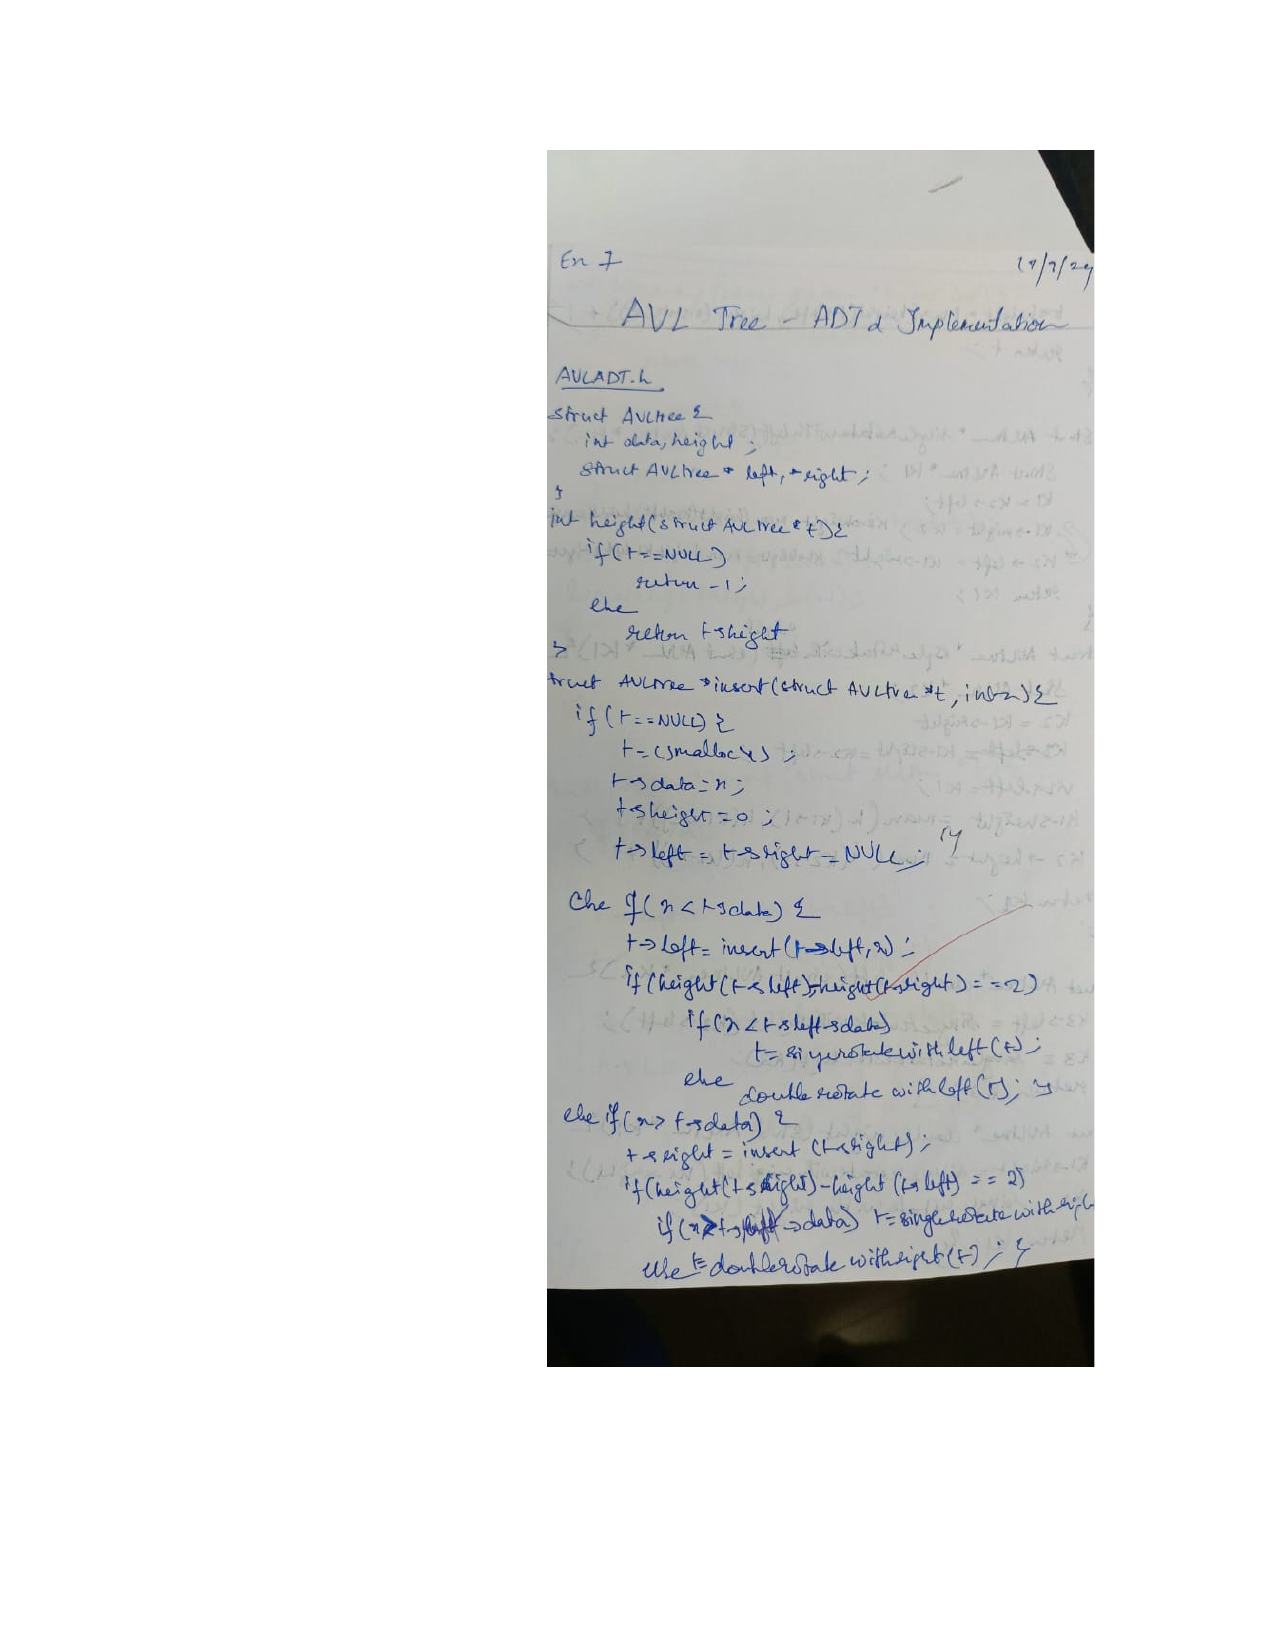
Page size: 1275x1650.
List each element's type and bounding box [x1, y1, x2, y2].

picture [547, 150, 1095, 1367]
